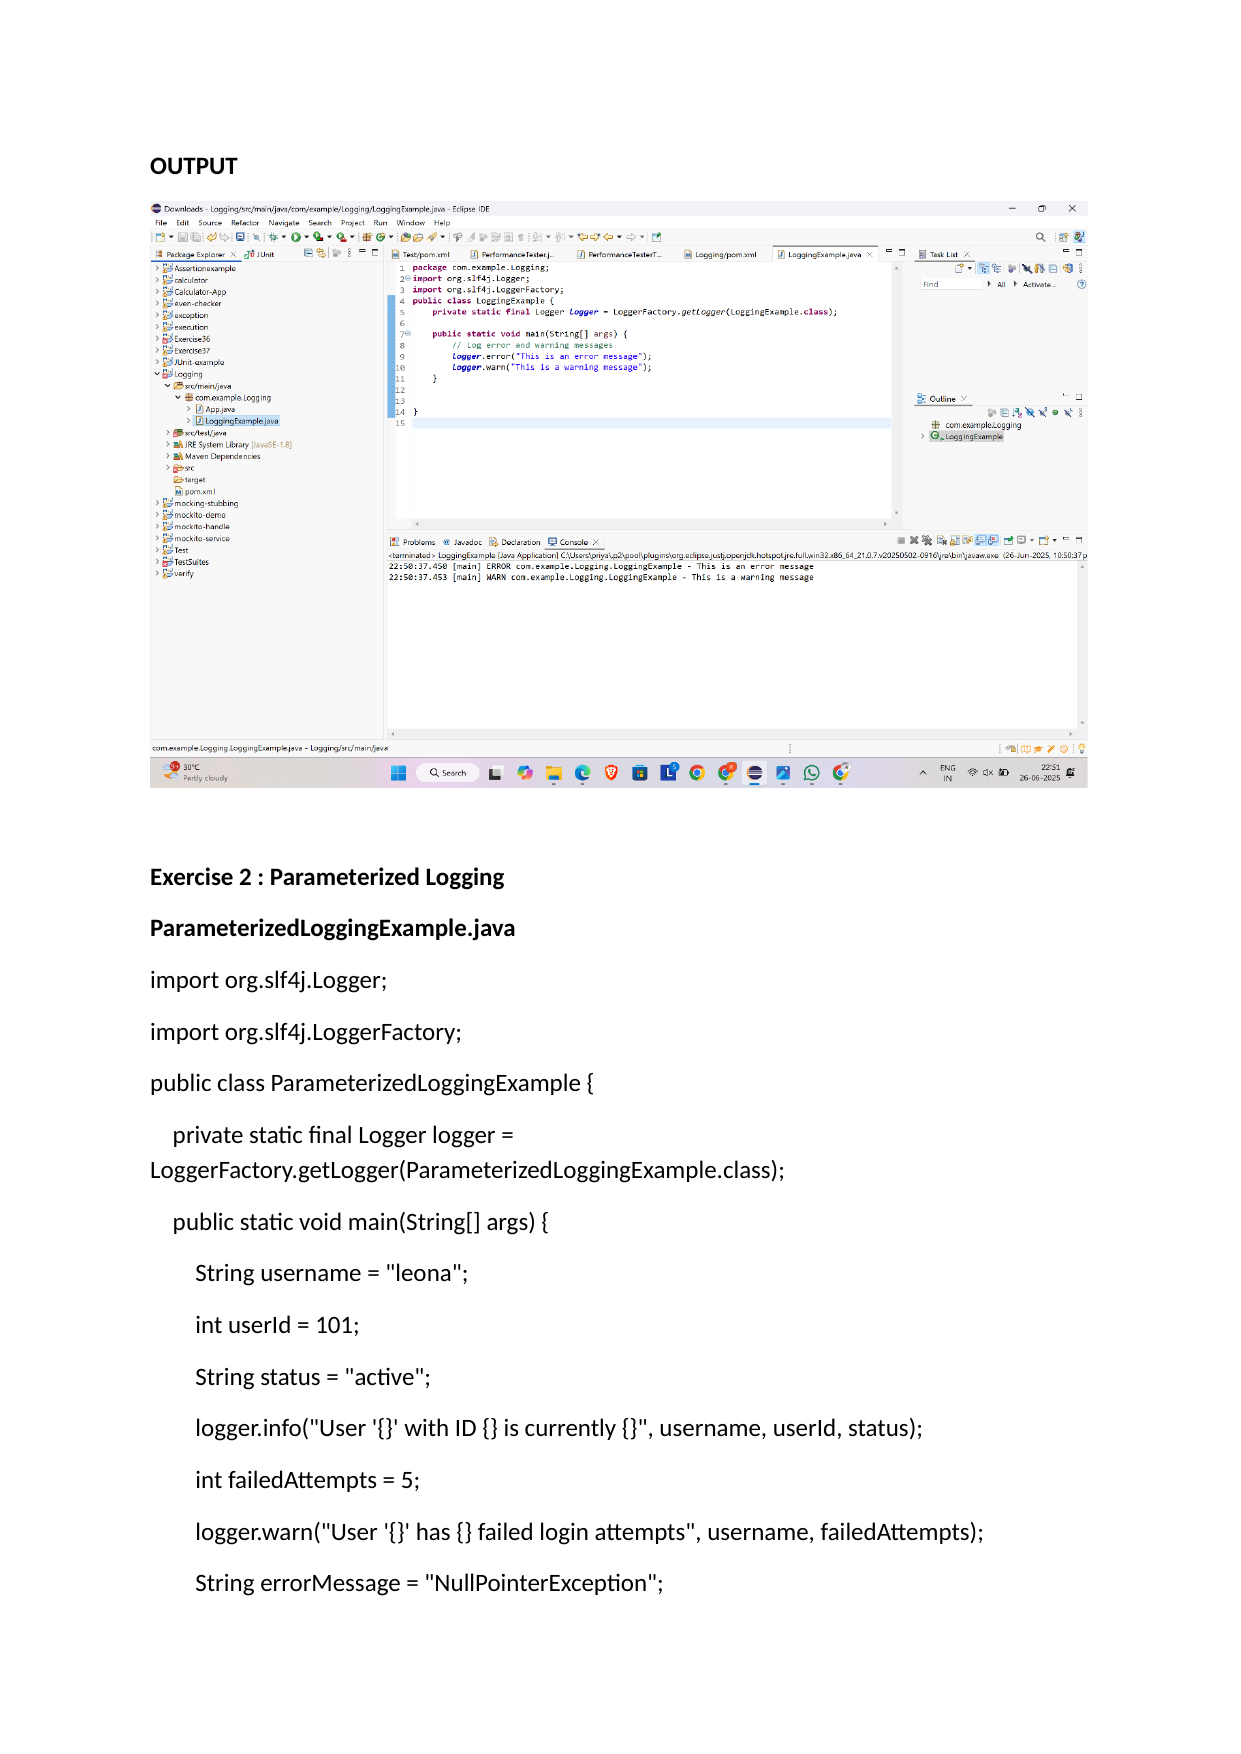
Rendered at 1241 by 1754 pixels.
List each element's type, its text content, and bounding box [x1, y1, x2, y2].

text public static void main(String[] args) { [150, 1206, 1090, 1236]
text Exercise 2 : Parameterized Logging [150, 861, 1090, 891]
text ParameterizedLoggingExample.java [150, 912, 1090, 943]
text String status = "active"; [150, 1361, 1090, 1391]
text String errorMessage = "NullPointerException"; [150, 1567, 1090, 1598]
text OUTPUT [150, 150, 1090, 181]
text int failedAttempts = 5; [150, 1464, 1090, 1494]
text public class ParameterizedLoggingExample { [150, 1067, 1090, 1098]
text import org.slf4j.Logger; [150, 964, 1090, 994]
text String username = "leona"; [150, 1257, 1090, 1288]
text private static final Logger logger = LoggerFactory.getLogger(ParameterizedLoggingExample.class); [150, 1119, 1090, 1184]
text logger.info("User '{}' with ID {} is currently {}", username, userId, status); [150, 1412, 1090, 1443]
text logger.warn("User '{}' has {} failed login attempts", username, failedAttempts); [150, 1516, 1090, 1546]
picture [150, 201, 1088, 788]
text int userId = 101; [150, 1309, 1090, 1339]
text import org.slf4j.LoggerFactory; [150, 1016, 1090, 1046]
